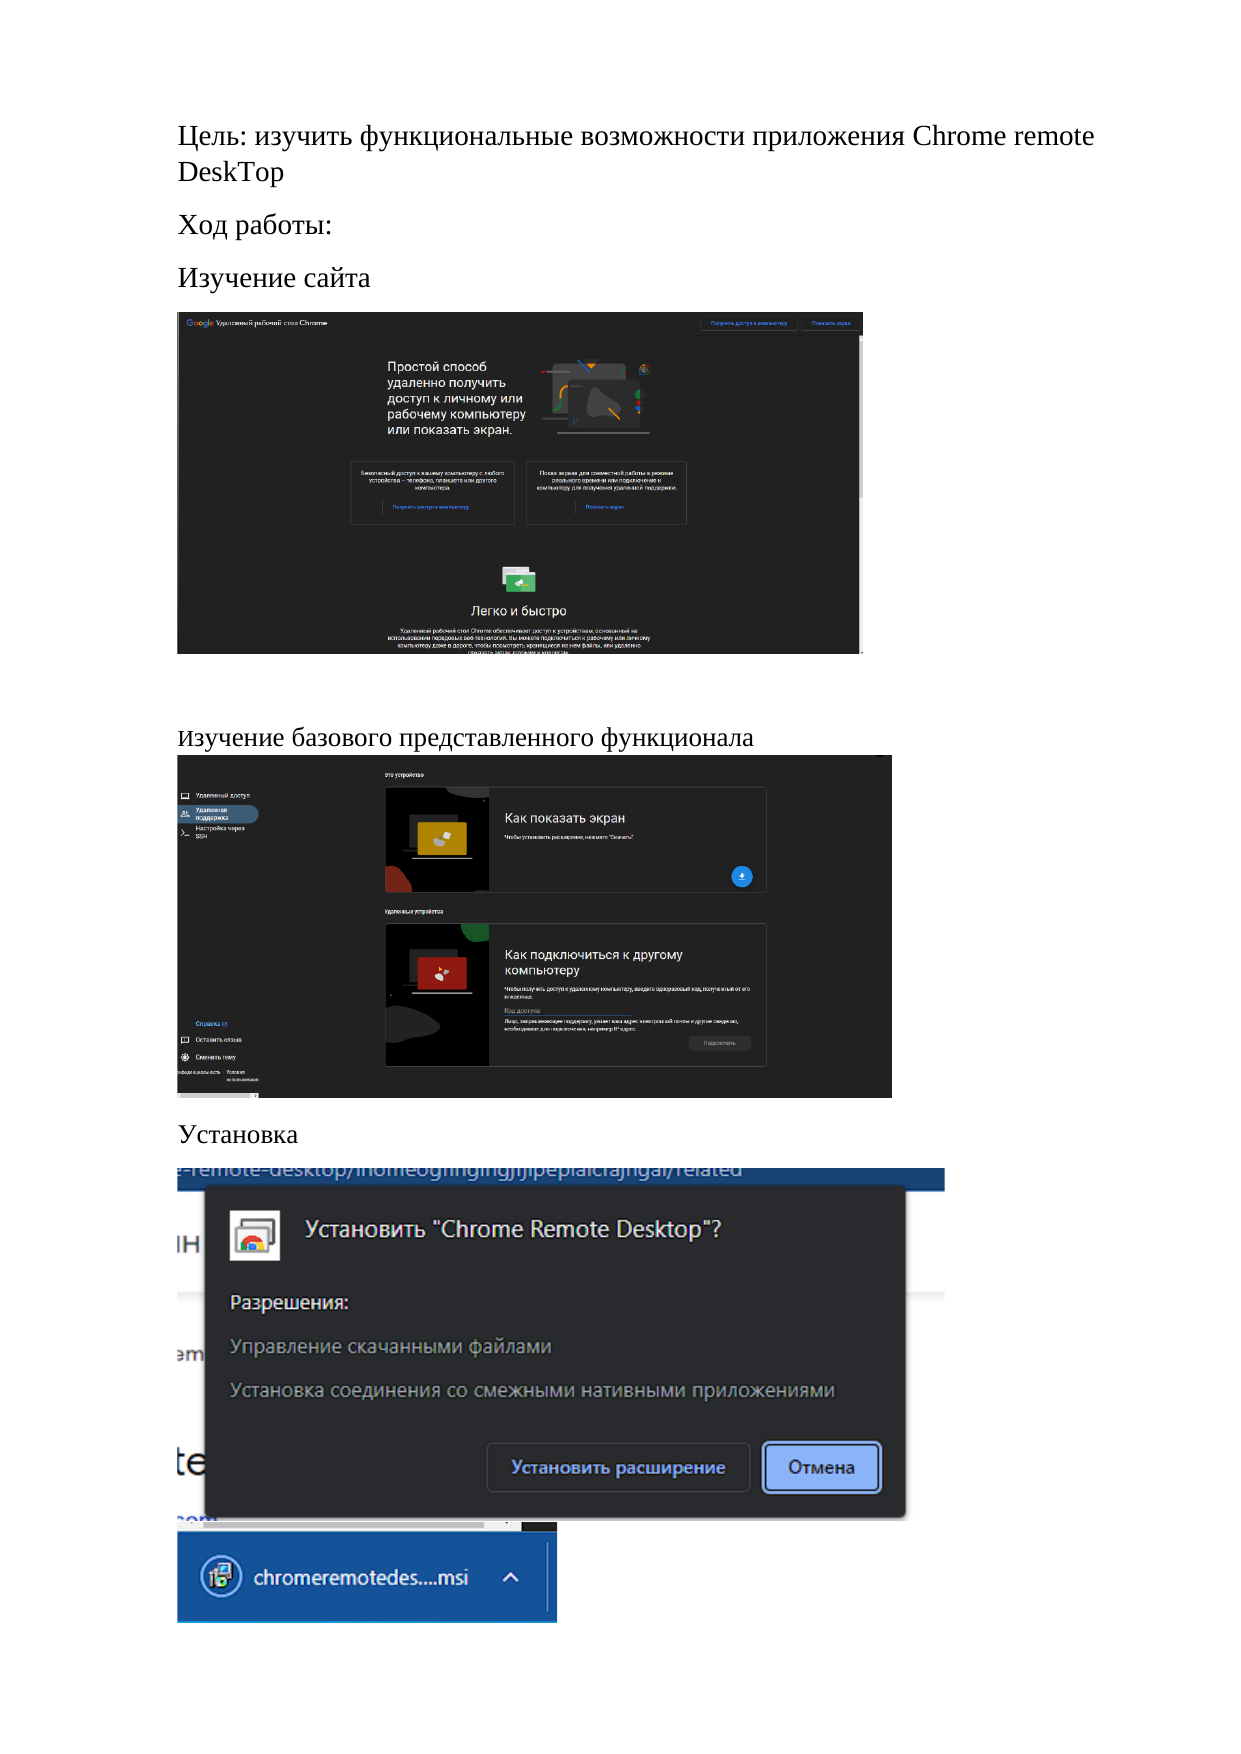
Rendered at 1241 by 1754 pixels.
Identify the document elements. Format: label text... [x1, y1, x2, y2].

picture [177, 1168, 945, 1521]
picture [177, 755, 892, 1098]
text Цель: изучить функциональные возможности приложения Chrome remote DeskTop [177, 118, 1152, 188]
text Изучение сайта [177, 260, 1152, 293]
picture [177, 1522, 558, 1623]
text Ход работы: [177, 207, 1152, 241]
picture [177, 312, 863, 654]
text Установка [177, 1118, 1152, 1149]
